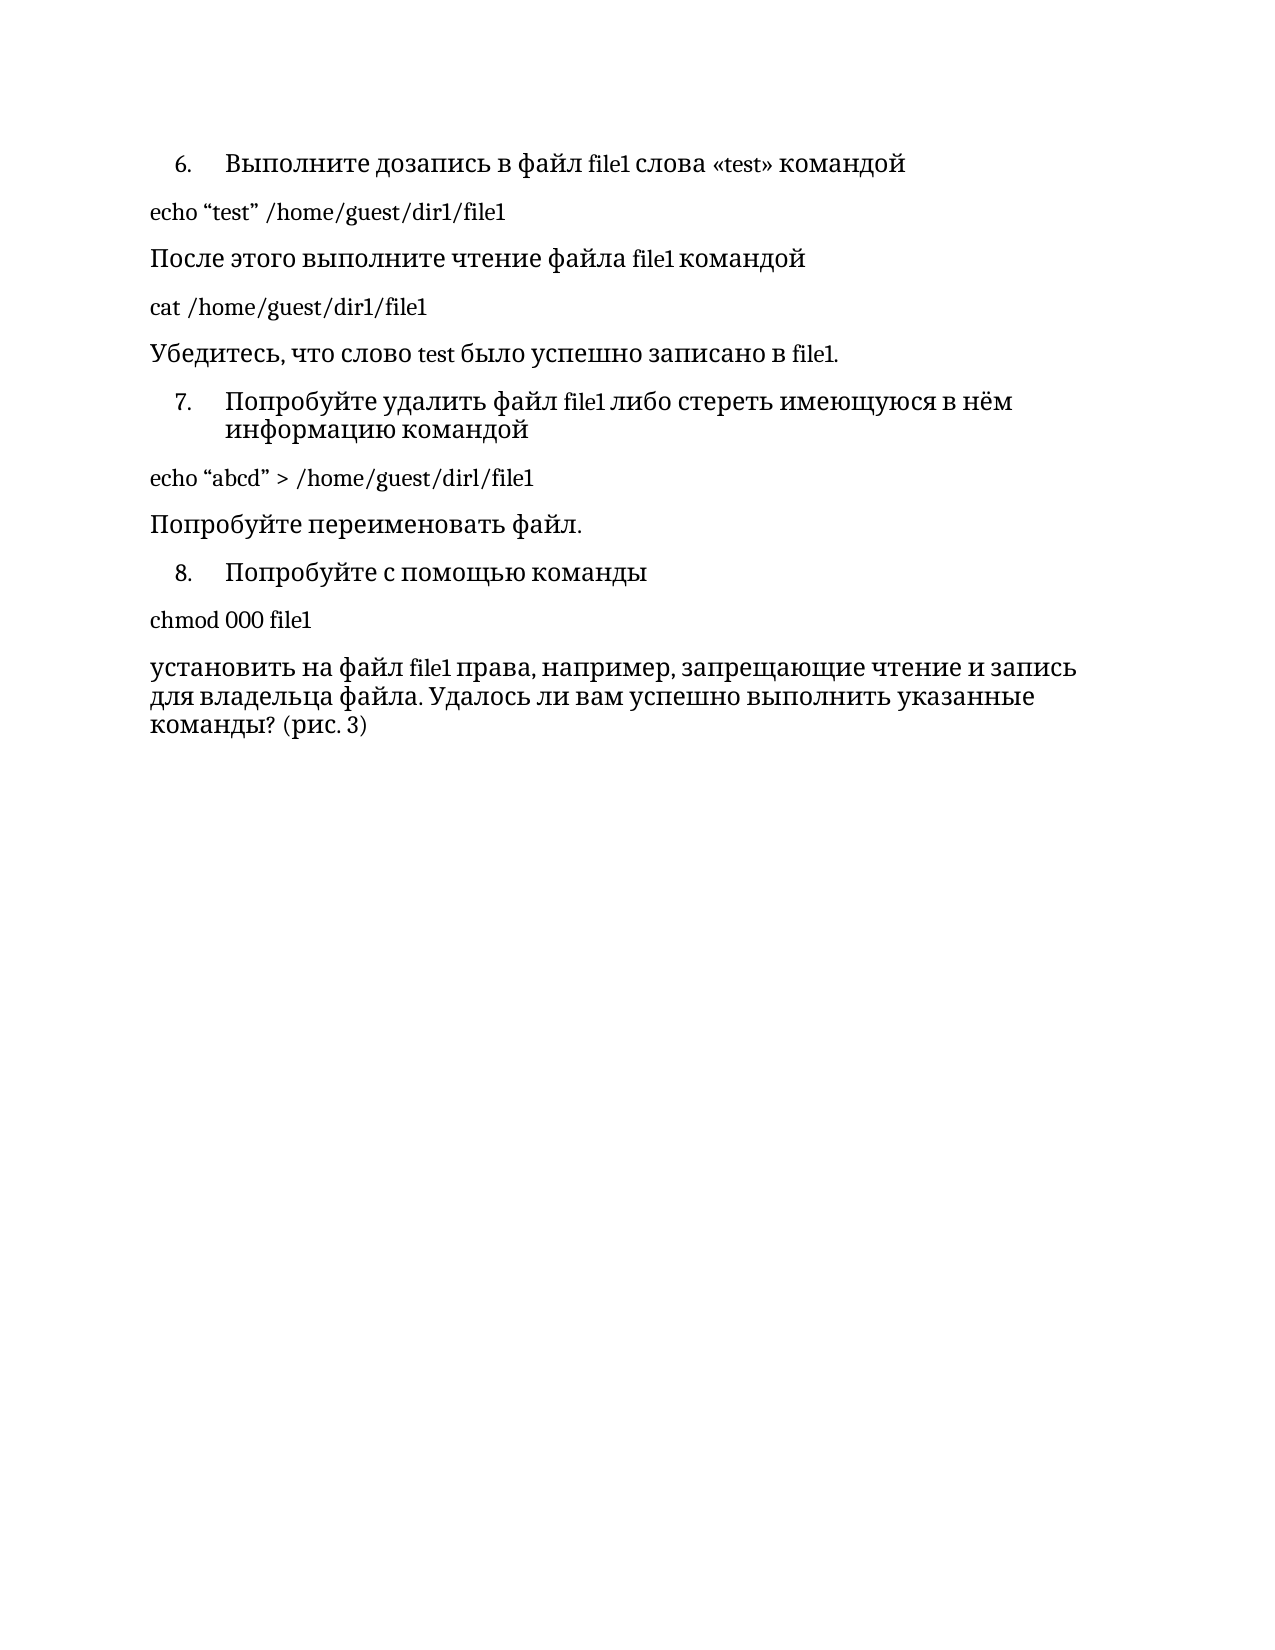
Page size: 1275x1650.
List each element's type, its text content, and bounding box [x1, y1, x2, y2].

list Попробуйте с помощью команды [175, 559, 1125, 587]
text cat /home/guest/dir1/file1 [150, 292, 1125, 321]
list Попробуйте удалить файл file1 либо стереть имеющуюся в нём информацию командой [175, 387, 1125, 445]
text После этого выполните чтение файла file1 командой [150, 245, 1125, 274]
text Убедитесь, что слово test было успешно записано в file1. [150, 340, 1125, 369]
text chmod 000 file1 [150, 606, 1125, 635]
text Попробуйте переименовать файл. [150, 511, 1125, 540]
text echo “test” /home/guest/dir1/file1 [150, 197, 1125, 226]
list Выполните дозапись в файл file1 слова «test» командой [175, 150, 1125, 179]
text echo “abcd” > /home/guest/dirl/file1 [150, 464, 1125, 492]
text установить на файл file1 права, например, запрещающие чтение и запись для владельца файла. Удалось ли вам успешно выполнить указанные команды? (рис. 3) [150, 654, 1125, 740]
